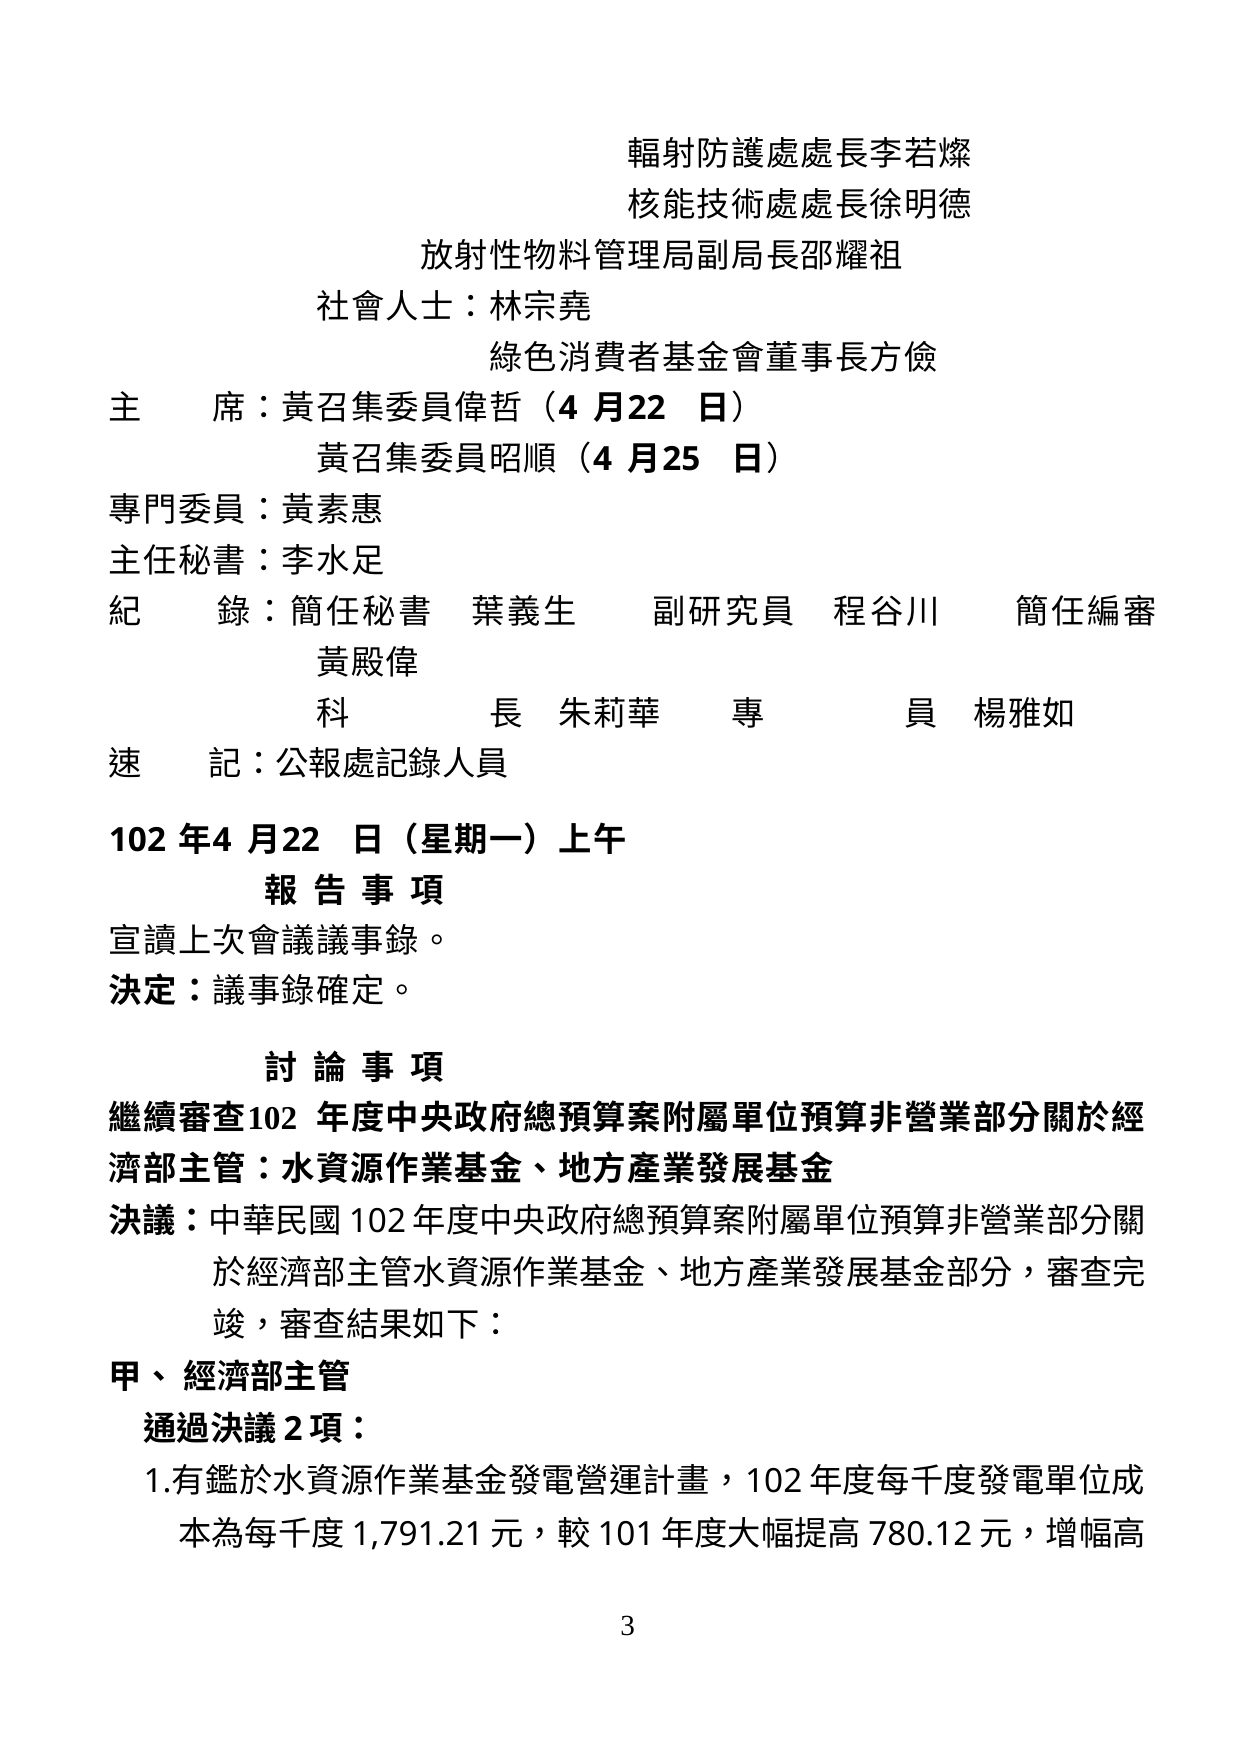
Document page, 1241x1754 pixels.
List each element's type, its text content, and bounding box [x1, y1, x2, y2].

text 黃召集委員昭順（4月25日） [282, 431, 1146, 482]
text 綠色消費者基金會董事長方儉 [455, 329, 1146, 380]
list 經濟部主管 [109, 1347, 1146, 1399]
text 決議：中華民國102年度中央政府總預算案附屬單位預算非營業部分關於經濟部主管水資源作業基金、地方產業發展基金部分，審查完竣，審查結果如下： [109, 1191, 1146, 1347]
text 報 告 事 項 [109, 862, 1146, 912]
list 決定：議事錄確定。 [109, 963, 1146, 1014]
text 速 記：公報處記錄人員 [109, 736, 1146, 786]
list 宣讀上次會議議事錄。 [109, 912, 1146, 963]
text 核能技術處處長徐明德 [593, 177, 1146, 227]
text 通過決議2項： [143, 1399, 1146, 1451]
text 專門委員：黃素惠 [109, 482, 1146, 532]
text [143, 1451, 1146, 1555]
text 紀 錄：簡任秘書 葉義生 副研究員 程谷川 簡任編審 黃殿偉 [109, 583, 1161, 685]
text 輻射防護處處長李若燦 [593, 126, 1146, 177]
text 討 論 事 項 [109, 1039, 1146, 1089]
list 102年4月22日（星期一）上午 [109, 811, 1146, 862]
text 主任秘書：李水足 [109, 532, 1117, 583]
text 繼續審查102年度中央政府總預算案附屬單位預算非營業部分關於經濟部主管：水資源作業基金、地方產業發展基金 [109, 1089, 1146, 1191]
text 主 席：黃召集委員偉哲（4月22日） [109, 380, 1146, 431]
text 科 長 朱莉華 專 員 楊雅如 [282, 685, 1146, 736]
text 放射性物料管理局副局長邵耀祖 [386, 227, 1146, 278]
text 社會人士：林宗堯 [282, 278, 1146, 329]
